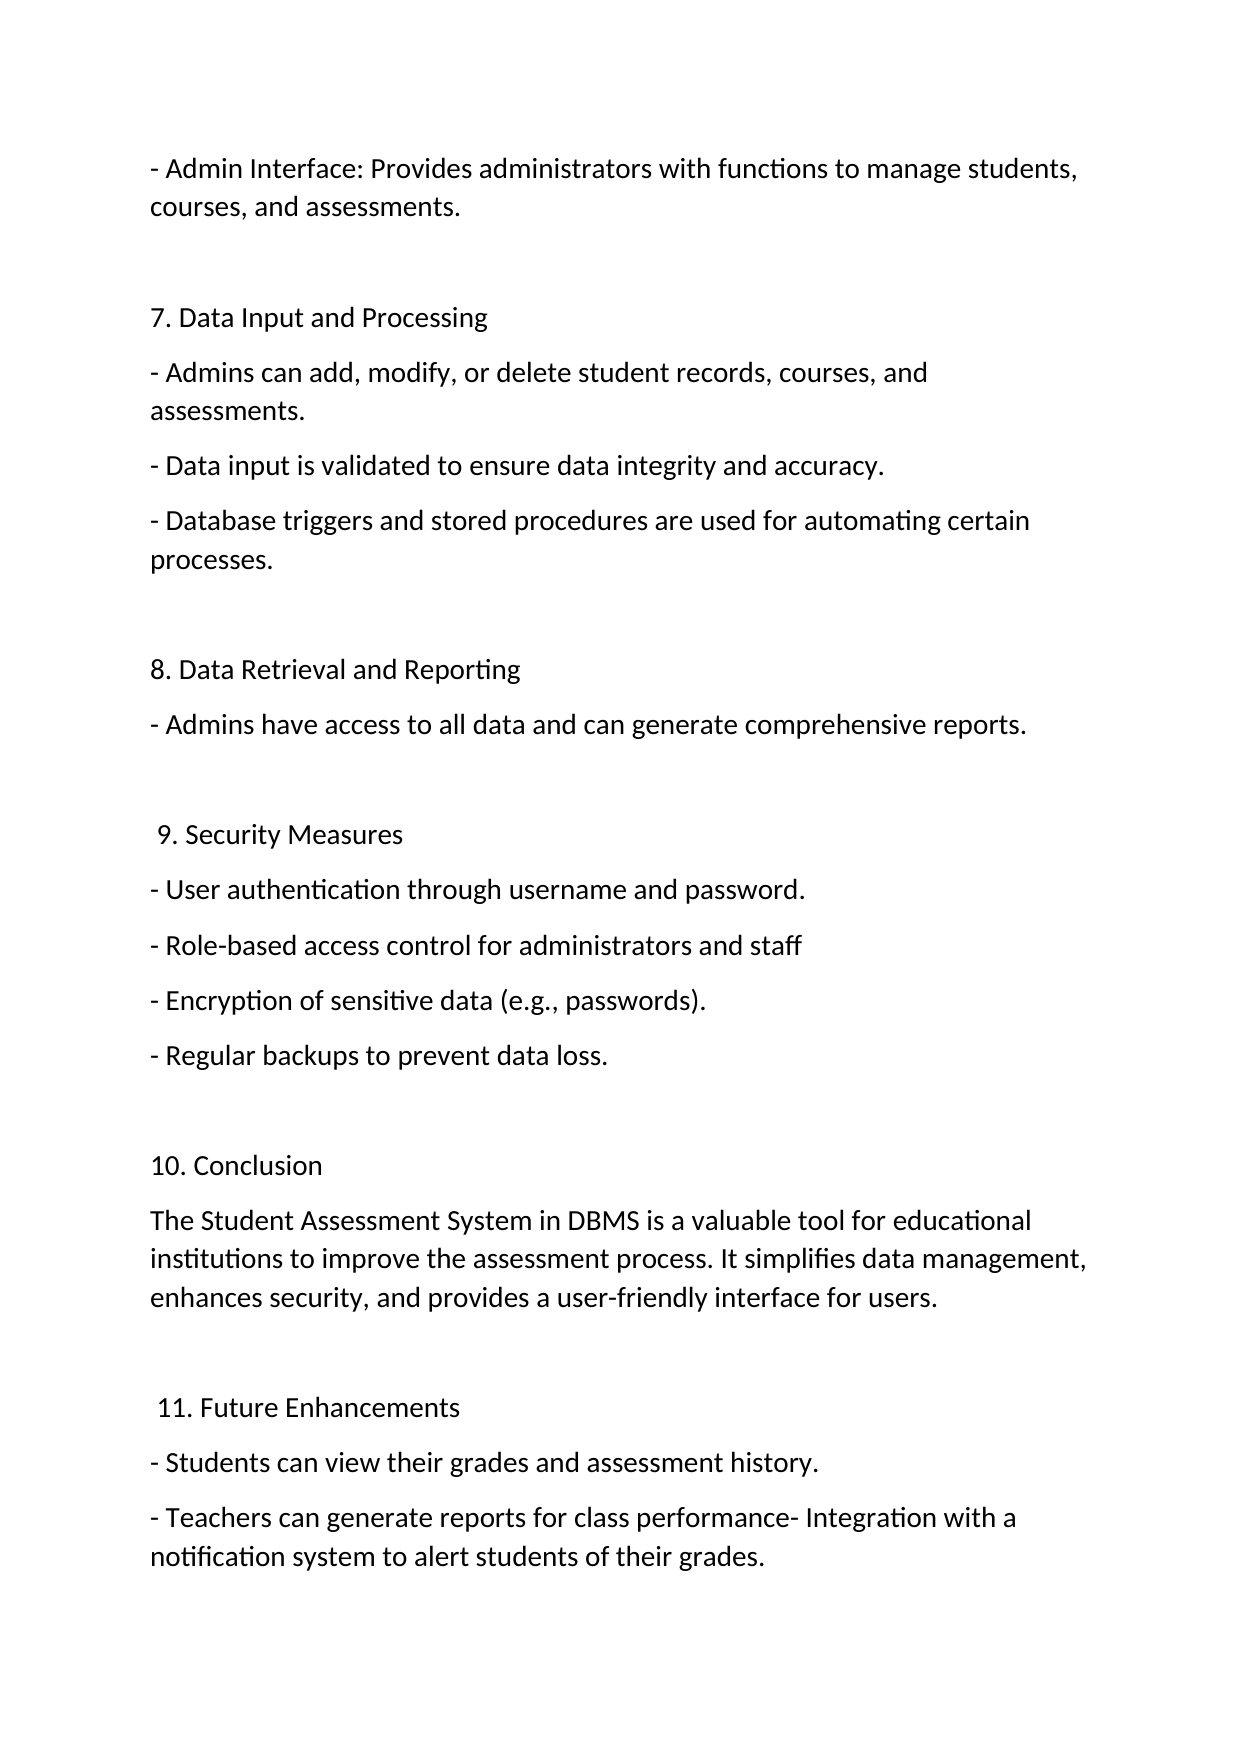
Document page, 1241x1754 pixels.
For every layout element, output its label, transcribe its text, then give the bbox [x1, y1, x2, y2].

text - Teachers can generate reports for class performance- Integration with a notification system to alert students of their grades. [150, 1499, 1090, 1573]
text 11. Future Enhancements [150, 1389, 1090, 1425]
text 10. Conclusion [150, 1147, 1090, 1183]
text 7. Data Input and Processing [150, 299, 1090, 334]
text 8. Data Retrieval and Reporting [150, 651, 1090, 687]
text The Student Assessment System in DBMS is a valuable tool for educational institutions to improve the assessment process. It simplifies data management, enhances security, and provides a user-friendly interface for users. [150, 1202, 1090, 1314]
text - Role-based access control for administrators and staff [150, 927, 1090, 962]
text - User authentication through username and password. [150, 871, 1090, 907]
text - Students can view their grades and assessment history. [150, 1444, 1090, 1480]
text - Database triggers and stored procedures are used for automating certain processes. [150, 502, 1090, 576]
text - Admins can add, modify, or delete student records, courses, and assessments. [150, 354, 1090, 428]
text - Admins have access to all data and can generate comprehensive reports. [150, 706, 1090, 742]
text 9. Security Measures [150, 816, 1090, 852]
text - Data input is validated to ensure data integrity and accuracy. [150, 447, 1090, 483]
text - Admin Interface: Provides administrators with functions to manage students, courses, and assessments. [150, 150, 1090, 224]
text - Encryption of sensitive data (e.g., passwords). [150, 982, 1090, 1017]
text - Regular backups to prevent data loss. [150, 1037, 1090, 1072]
